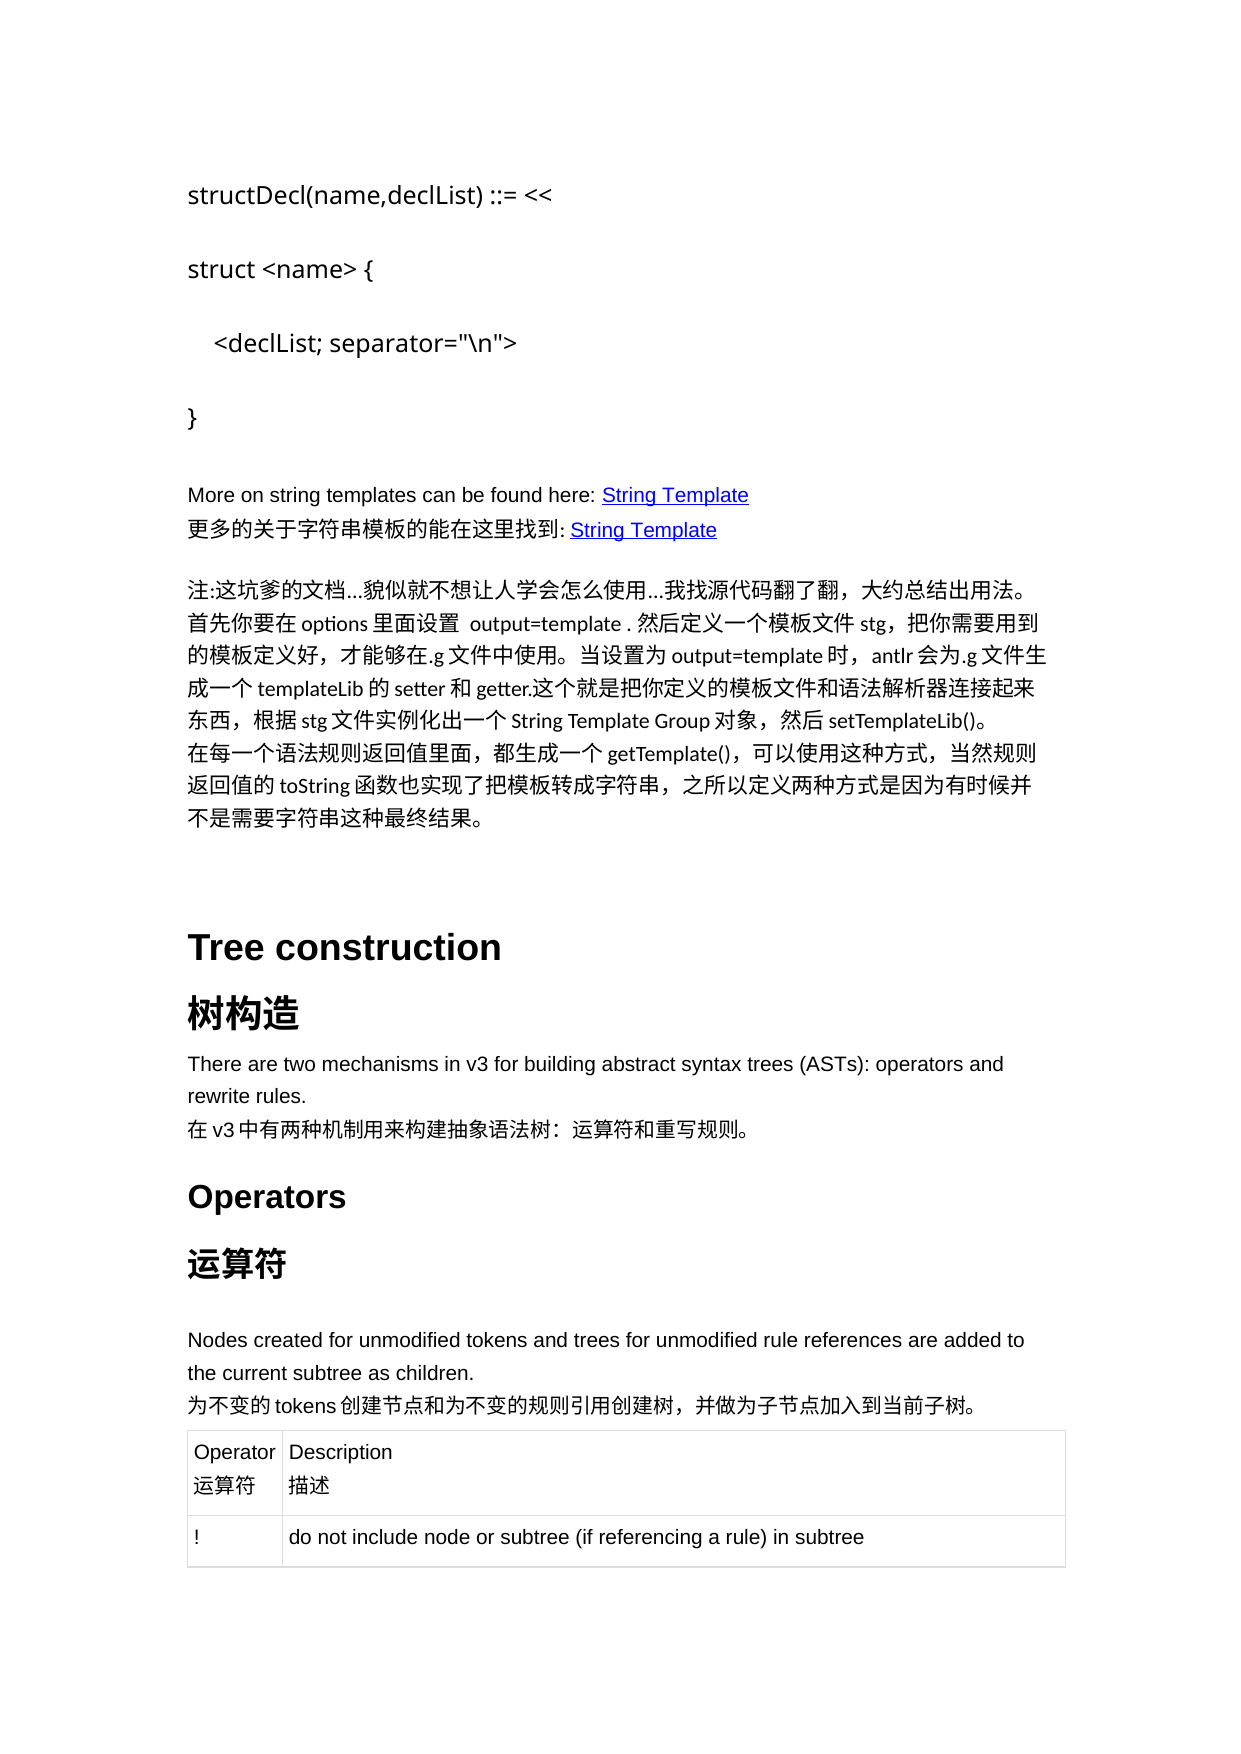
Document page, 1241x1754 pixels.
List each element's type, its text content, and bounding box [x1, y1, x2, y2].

table_cell ! [188, 1516, 282, 1566]
text Tree construction 树构造 [187, 914, 1053, 1044]
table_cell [283, 1516, 1065, 1566]
table_header Description 描述 [283, 1431, 1065, 1514]
text 注:这坑爹的文档...貌似就不想让人学会怎么使用...我找源代码翻了翻，大约总结出用法。 首先你要在options里面设置 output=template . 然后定义一个模板文件stg，把你需要用到的模板定义好，才能够在.g文件中使用。当设置为output=template时，antlr会为.g文件生成一个templateLib的setter和getter.这个就是把你定义的模板文件和语法解析器连接起来东西，根据stg文件实例化出一个String Template Group对象，然后setTemplateLib()。 在每一个语法规则返回值里面，都生成一个getTemplate()，可以使用这种方式，当然规则返回值的toString函数也实现了把模板转成字符串，之所以定义两种方式是因为有时候并不是需要字符串这种最终结果。 [187, 573, 1053, 833]
text Nodes created for unmodified tokens and trees for unmodified rule references are added to the current subtree as children. 为不变的tokens创建节点和为不变的规则引用创建树，并做为子节点加入到当前子树。 [187, 1323, 1053, 1421]
text Operators 运算符 [187, 1164, 1053, 1294]
table_header Operator 运算符 [188, 1431, 282, 1514]
text There are two mechanisms in v3 for building abstract syntax trees (ASTs): operators and rewrite rules. 在v3中有两种机制用来构建抽象语法树：运算符和重写规则。 [187, 1047, 1053, 1145]
text structDecl(name,declList) ::= << [187, 162, 1053, 227]
text struct <name> { [187, 236, 1053, 301]
text <declList; separator="\n"> [187, 310, 1053, 375]
text More on string templates can be found here: String Template 更多的关于字符串模板的能在这里找到: String Template [187, 479, 1053, 544]
text } [187, 384, 1053, 449]
